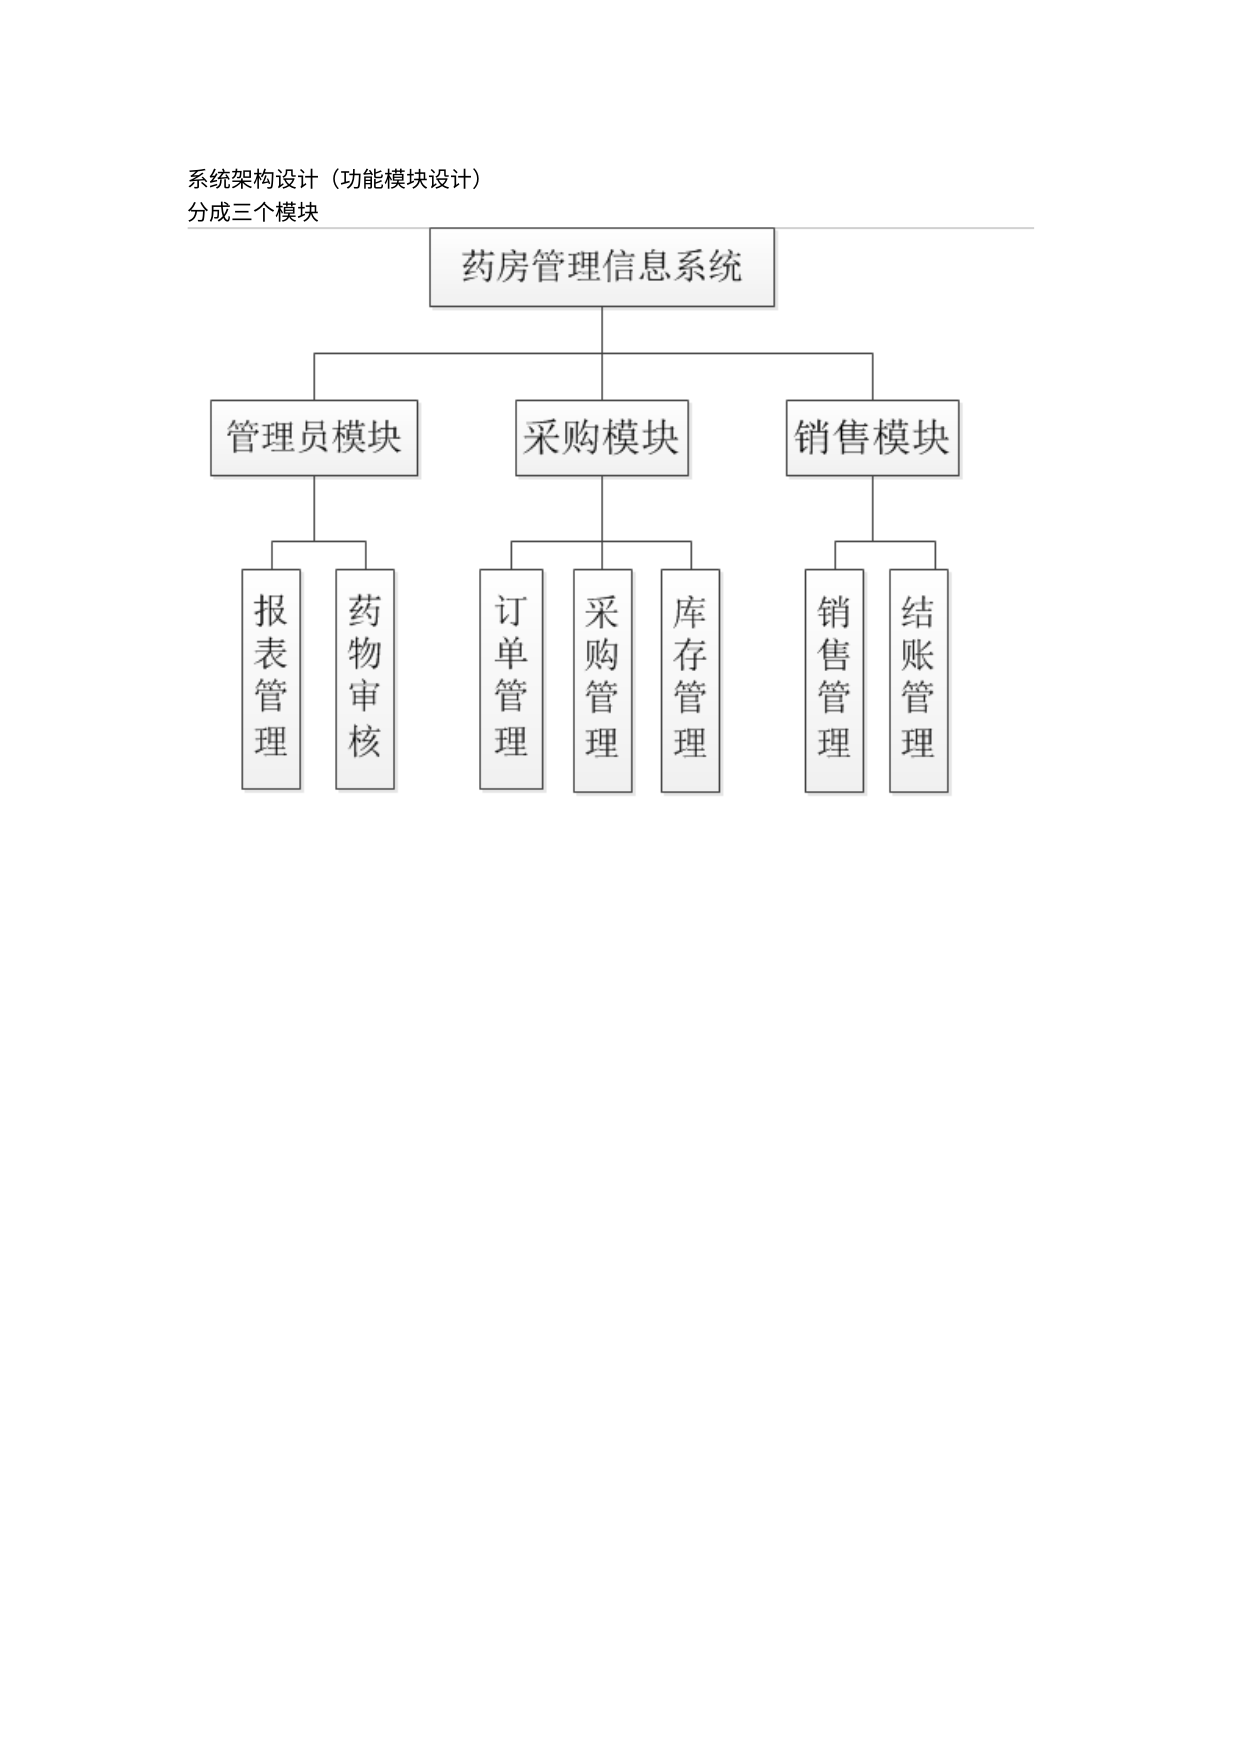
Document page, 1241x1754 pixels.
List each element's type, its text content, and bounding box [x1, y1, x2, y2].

text 分成三个模块 [187, 194, 1053, 227]
text 系统架构设计（功能模块设计） [187, 162, 1053, 194]
picture [187, 227, 1035, 848]
